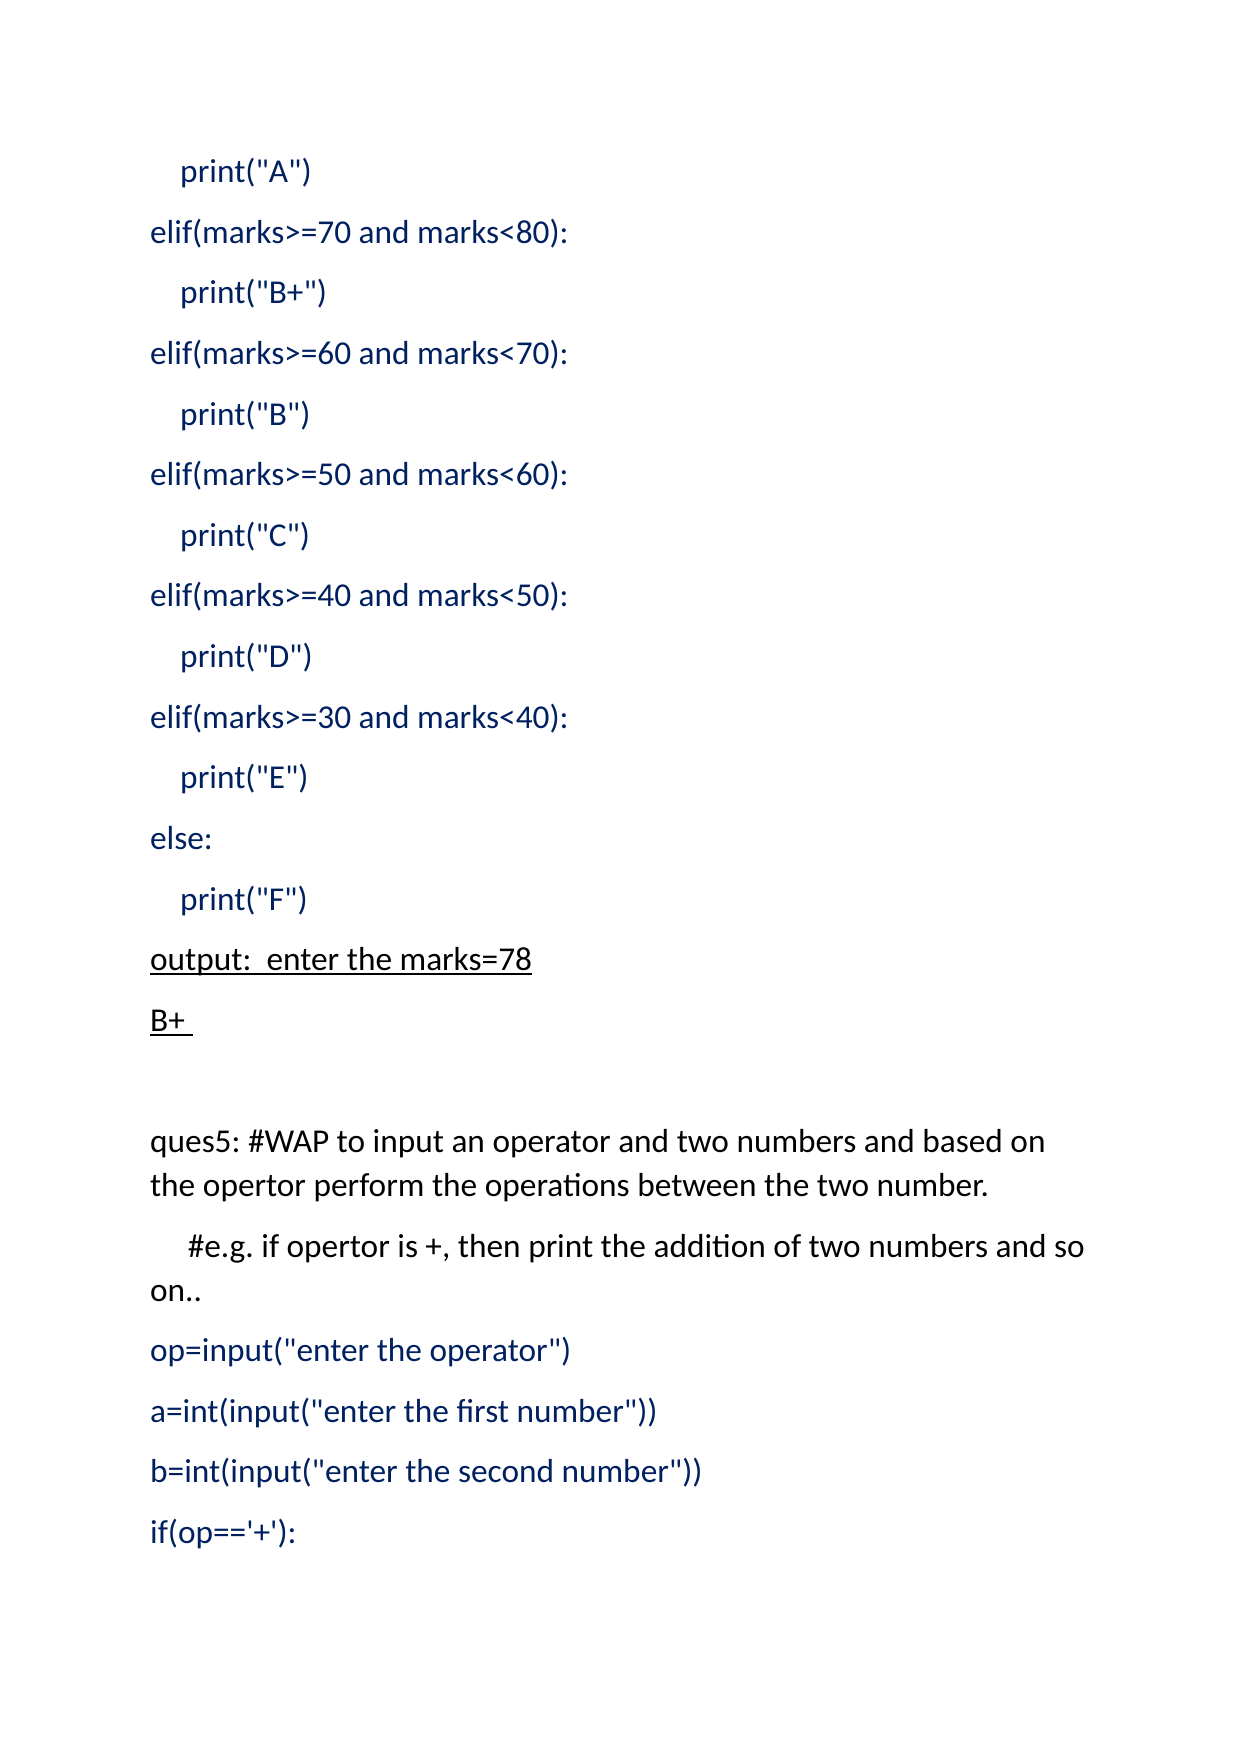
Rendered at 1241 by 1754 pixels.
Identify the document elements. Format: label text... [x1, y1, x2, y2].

text elif(marks>=60 and marks<70): [150, 332, 1090, 373]
text print("D") [150, 635, 1090, 676]
text print("F") [150, 877, 1090, 918]
text ques5: #WAP to input an operator and two numbers and based on the opertor perform the operations between the two number. [150, 1120, 1090, 1205]
text print("C") [150, 514, 1090, 554]
text elif(marks>=70 and marks<80): [150, 211, 1090, 251]
text if(op=='+'): [150, 1511, 1090, 1552]
text print("A") [150, 150, 1090, 191]
text op=input("enter the operator") [150, 1329, 1090, 1370]
text print("B") [150, 392, 1090, 433]
text print("B+") [150, 271, 1090, 312]
text print("E") [150, 756, 1090, 797]
text elif(marks>=30 and marks<40): [150, 696, 1090, 736]
text output: enter the marks=78 [150, 938, 1090, 979]
text elif(marks>=50 and marks<60): [150, 453, 1090, 494]
text elif(marks>=40 and marks<50): [150, 574, 1090, 615]
text B+ [150, 999, 1090, 1039]
text b=int(input("enter the second number")) [150, 1450, 1090, 1491]
text else: [150, 817, 1090, 858]
text a=int(input("enter the first number")) [150, 1390, 1090, 1431]
text #e.g. if opertor is +, then print the addition of two numbers and so on.. [150, 1224, 1090, 1309]
